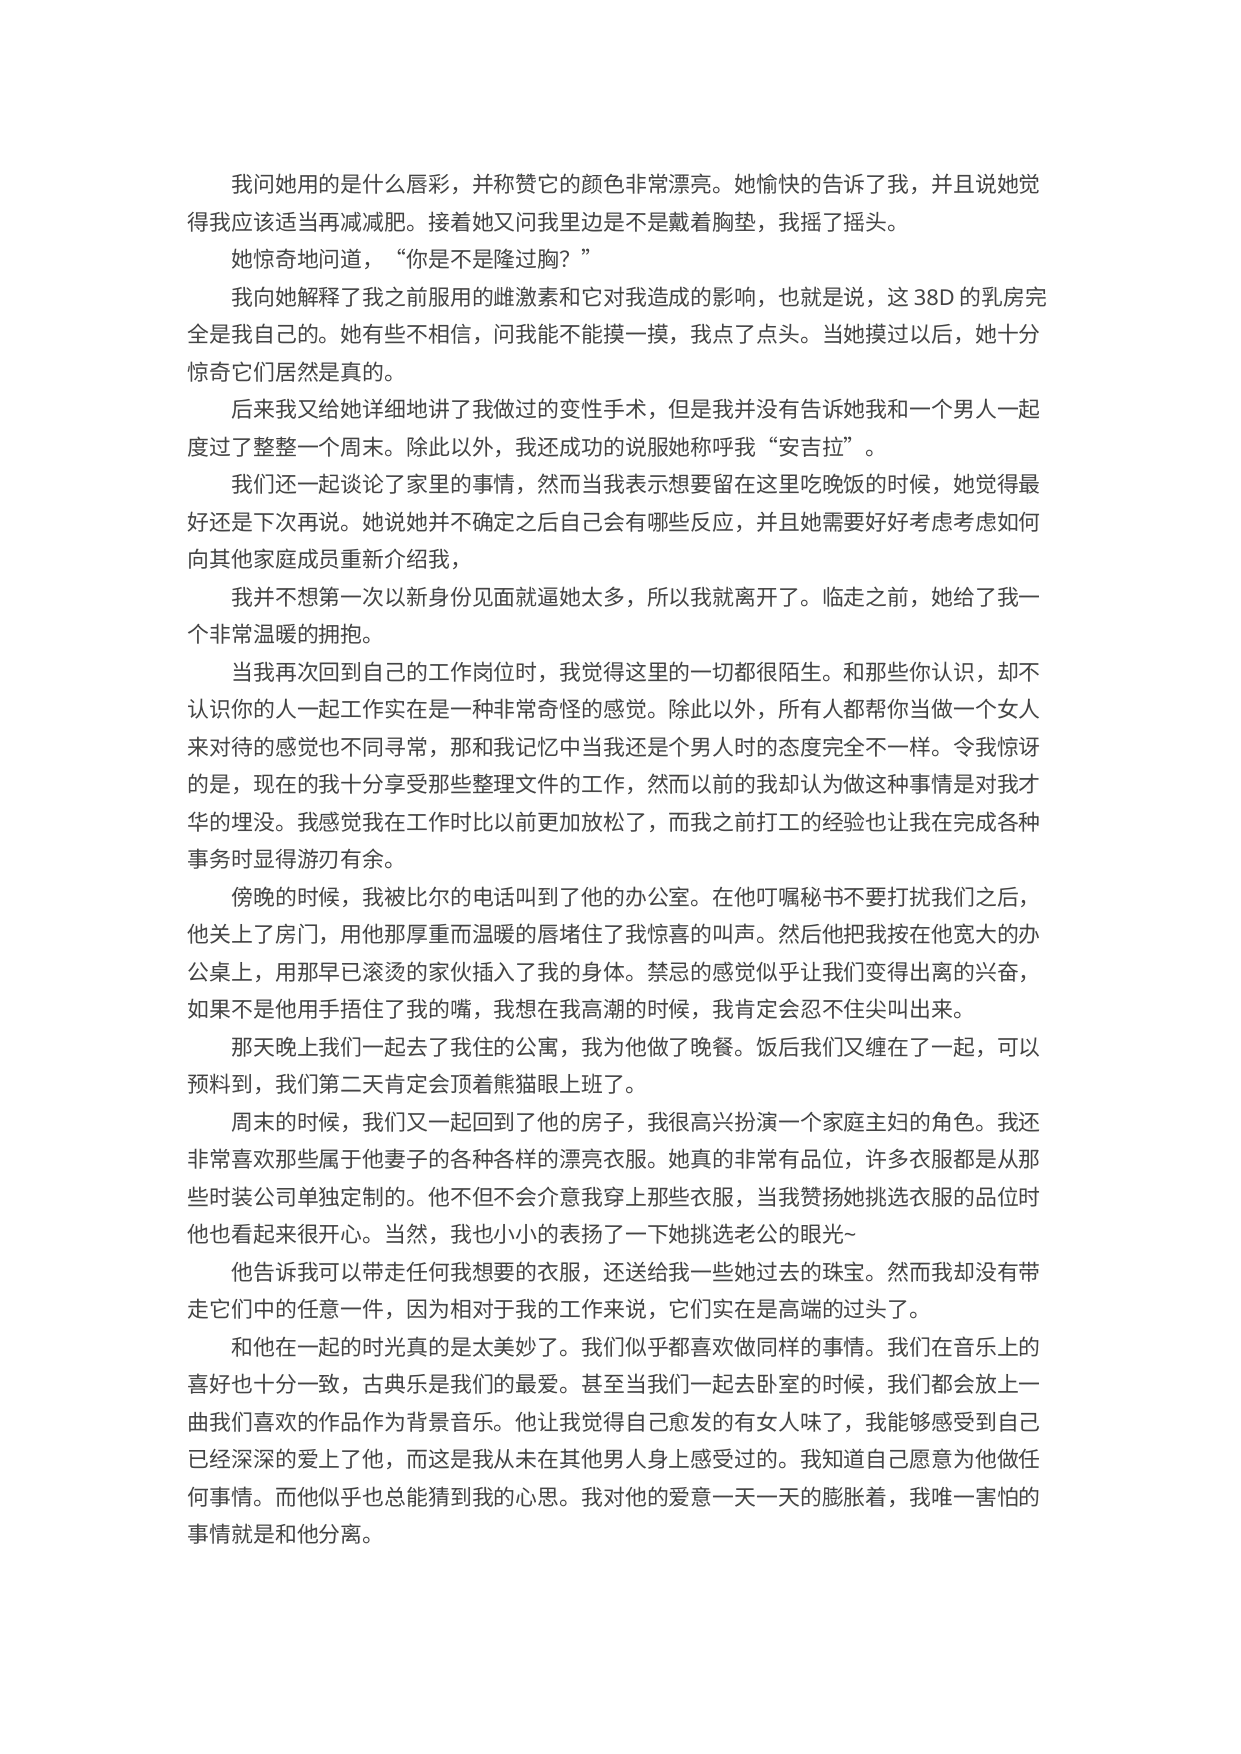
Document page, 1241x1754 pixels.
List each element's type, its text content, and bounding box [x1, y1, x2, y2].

text 她惊奇地问道，“你是不是隆过胸？”; m2 n( `/ b# s6 K' z [187, 239, 1053, 277]
text 我问她用的是什么唇彩，并称赞它的颜色非常漂亮。她愉快的告诉了我，并且说她觉得我应该适当再减减肥。接着她又问我里边是不是戴着胸垫，我摇了摇头。% G& [1 n z' h7 E [187, 164, 1053, 239]
text 他告诉我可以带走任何我想要的衣服，还送给我一些她过去的珠宝。然而我却没有带走它们中的任意一件，因为相对于我的工作来说，它们实在是高端的过头了。 [187, 1252, 1053, 1327]
text 后来我又给她详细地讲了我做过的变性手术，但是我并没有告诉她我和一个男人一起度过了整整一个周末。除此以外，我还成功的说服她称呼我“安吉拉”。 [187, 389, 1053, 464]
text 当我再次回到自己的工作岗位时，我觉得这里的一切都很陌生。和那些你认识，却不认识你的人一起工作实在是一种非常奇怪的感觉。除此以外，所有人都帮你当做一个女人来对待的感觉也不同寻常，那和我记忆中当我还是个男人时的态度完全不一样。令我惊讶的是，现在的我十分享受那些整理文件的工作，然而以前的我却认为做这种事情是对我才华的埋没。我感觉我在工作时比以前更加放松了，而我之前打工的经验也让我在完成各种事务时显得游刃有余。 [187, 652, 1053, 877]
text 那天晚上我们一起去了我住的公寓，我为他做了晚餐。饭后我们又缠在了一起，可以预料到，我们第二天肯定会顶着熊猫眼上班了。 [187, 1027, 1053, 1102]
text 傍晚的时候，我被比尔的电话叫到了他的办公室。在他叮嘱秘书不要打扰我们之后，他关上了房门，用他那厚重而温暖的唇堵住了我惊喜的叫声。然后他把我按在他宽大的办公桌上，用那早已滚烫的家伙插入了我的身体。禁忌的感觉似乎让我们变得出离的兴奋，如果不是他用手捂住了我的嘴，我想在我高潮的时候，我肯定会忍不住尖叫出来。 [187, 877, 1053, 1027]
text 我们还一起谈论了家里的事情，然而当我表示想要留在这里吃晚饭的时候，她觉得最好还是下次再说。她说她并不确定之后自己会有哪些反应，并且她需要好好考虑考虑如何向其他家庭成员重新介绍我，: B# k. i* ~( O9 `3 @! L3 @4 K [187, 464, 1053, 577]
text 我并不想第一次以新身份见面就逼她太多，所以我就离开了。临走之前，她给了我一个非常温暖的拥抱。 [187, 577, 1053, 652]
text 周末的时候，我们又一起回到了他的房子，我很高兴扮演一个家庭主妇的角色。我还非常喜欢那些属于他妻子的各种各样的漂亮衣服。她真的非常有品位，许多衣服都是从那些时装公司单独定制的。他不但不会介意我穿上那些衣服，当我赞扬她挑选衣服的品位时他也看起来很开心。当然，我也小小的表扬了一下她挑选老公的眼光~$ c9 f$ `7 d5 U5 t [187, 1102, 1053, 1252]
text 我向她解释了我之前服用的雌激素和它对我造成的影响，也就是说，这38D的乳房完全是我自己的。她有些不相信，问我能不能摸一摸，我点了点头。当她摸过以后，她十分惊奇它们居然是真的。( `" @8 K% Z( n4 d4 | a [187, 277, 1053, 389]
text 和他在一起的时光真的是太美妙了。我们似乎都喜欢做同样的事情。我们在音乐上的喜好也十分一致，古典乐是我们的最爱。甚至当我们一起去卧室的时候，我们都会放上一曲我们喜欢的作品作为背景音乐。他让我觉得自己愈发的有女人味了，我能够感受到自己已经深深的爱上了他，而这是我从未在其他男人身上感受过的。我知道自己愿意为他做任何事情。而他似乎也总能猜到我的心思。我对他的爱意一天一天的膨胀着，我唯一害怕的事情就是和他分离。& a4 Y$ T3 A7 y( ~ [187, 1327, 1053, 1552]
